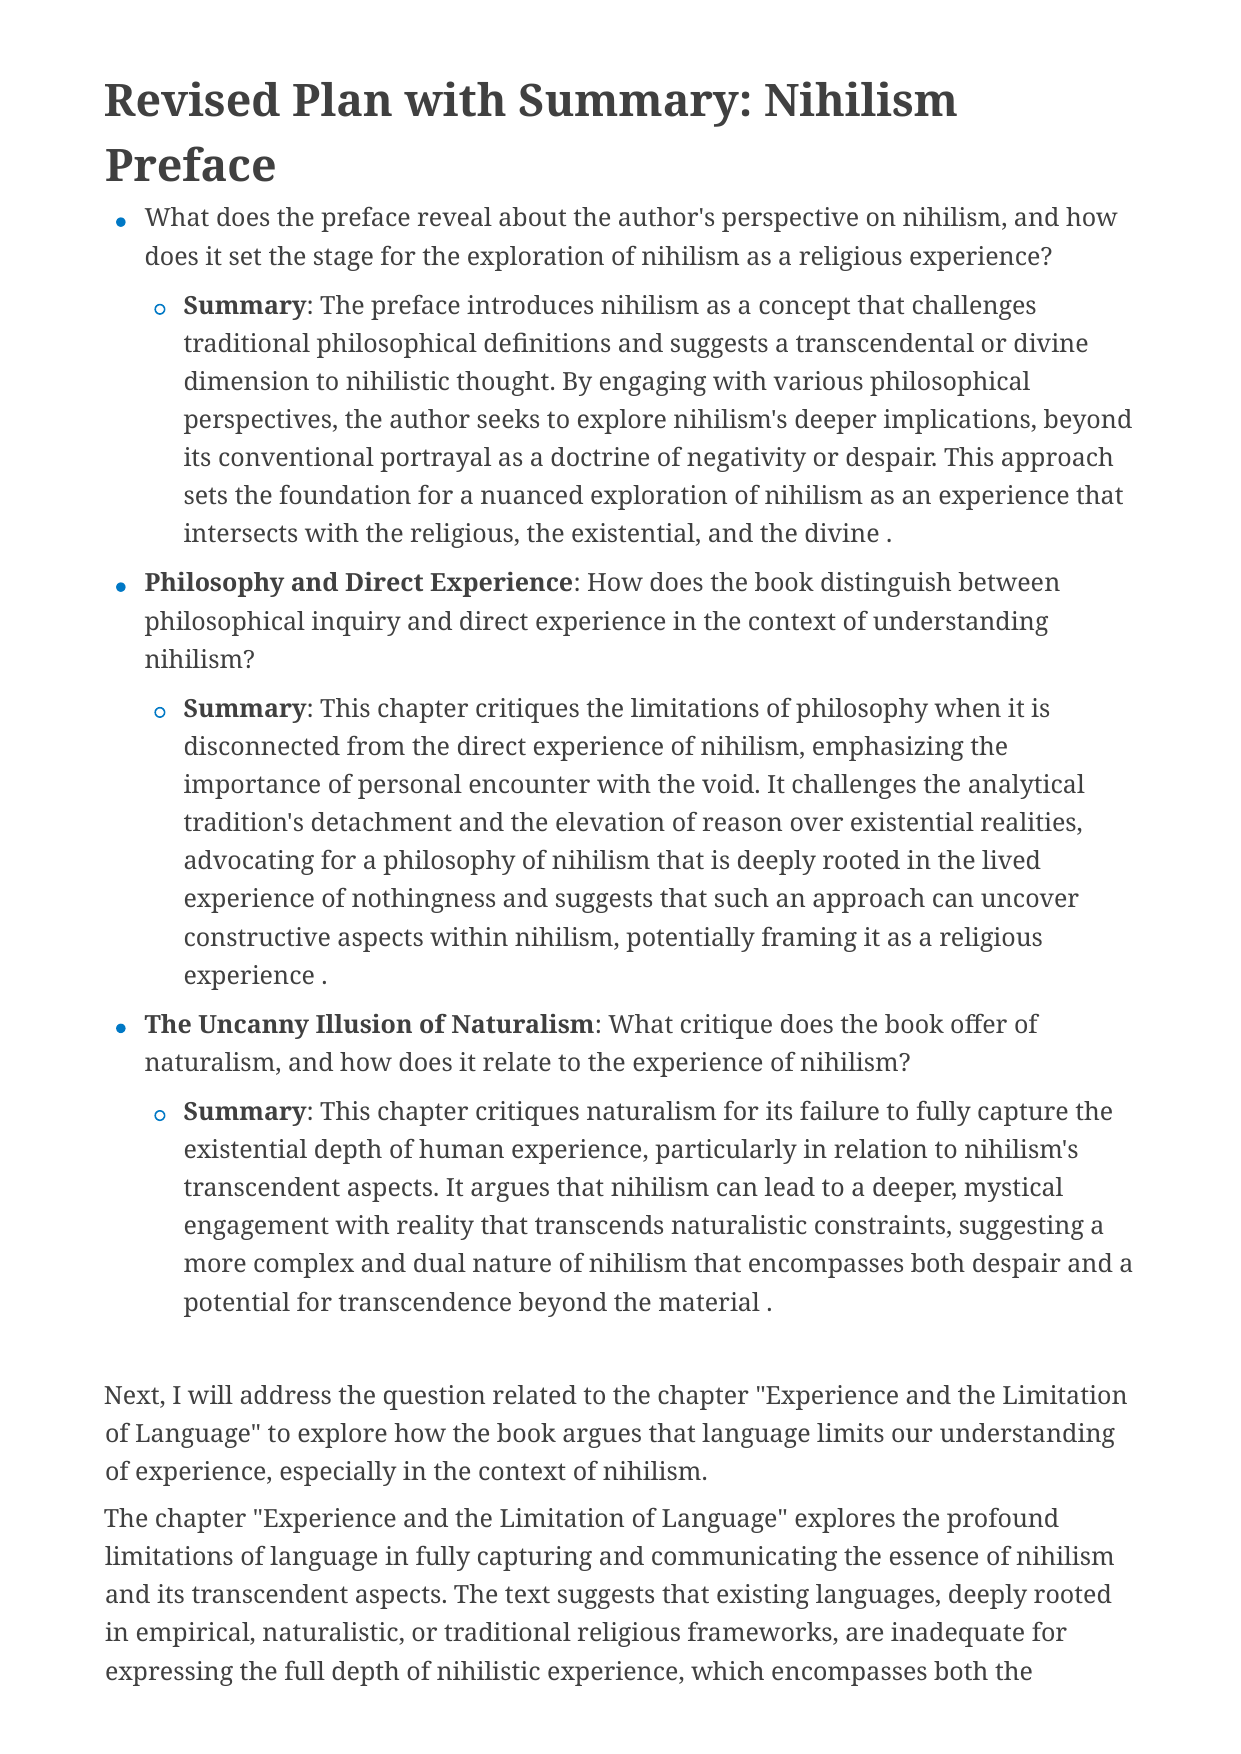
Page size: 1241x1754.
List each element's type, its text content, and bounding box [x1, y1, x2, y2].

text What does the preface reveal about the author's perspective on nihilism, and how does it set the stage for the exploration of nihilism as a religious experience? [116, 200, 1137, 272]
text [104, 1501, 1137, 1687]
text Summary: This chapter critiques naturalism for its failure to fully capture the existential depth of human experience, particularly in relation to nihilism's transcendent aspects. It argues that nihilism can lead to a deeper, mystical engagement with reality that transcends naturalistic constraints, suggesting a more complex and dual nature of nihilism that encompasses both despair and a potential for transcendence beyond the material . [155, 1093, 1137, 1318]
text Summary: The preface introduces nihilism as a concept that challenges traditional philosophical definitions and suggests a transcendental or divine dimension to nihilistic thought. By engaging with various philosophical perspectives, the author seeks to explore nihilism's deeper implications, beyond its conventional portrayal as a doctrine of negativity or despair. This approach sets the foundation for a nuanced exploration of nihilism as an experience that intersects with the religious, the existential, and the divine . [155, 287, 1137, 550]
text Summary: This chapter critiques the limitations of philosophy when it is disconnected from the direct experience of nihilism, emphasizing the importance of personal encounter with the void. It challenges the analytical tradition's detachment and the elevation of reason over existential realities, advocating for a philosophy of nihilism that is deeply rooted in the lived experience of nothingness and suggests that such an approach can uncover constructive aspects within nihilism, potentially framing it as a religious experience . [155, 690, 1137, 991]
subtitle Revised Plan with Summary: Nihilism Preface [104, 68, 1137, 195]
text The Uncanny Illusion of Naturalism: What critique does the book offer of naturalism, and how does it relate to the experience of nihilism? [116, 1006, 1137, 1078]
text Philosophy and Direct Experience: How does the book distinguish between philosophical inquiry and direct experience in the context of understanding nihilism? [116, 565, 1137, 675]
text Next, I will address the question related to the chapter "Experience and the Limitation of Language" to explore how the book argues that language limits our understanding of experience, especially in the context of nihilism. [104, 1378, 1137, 1488]
